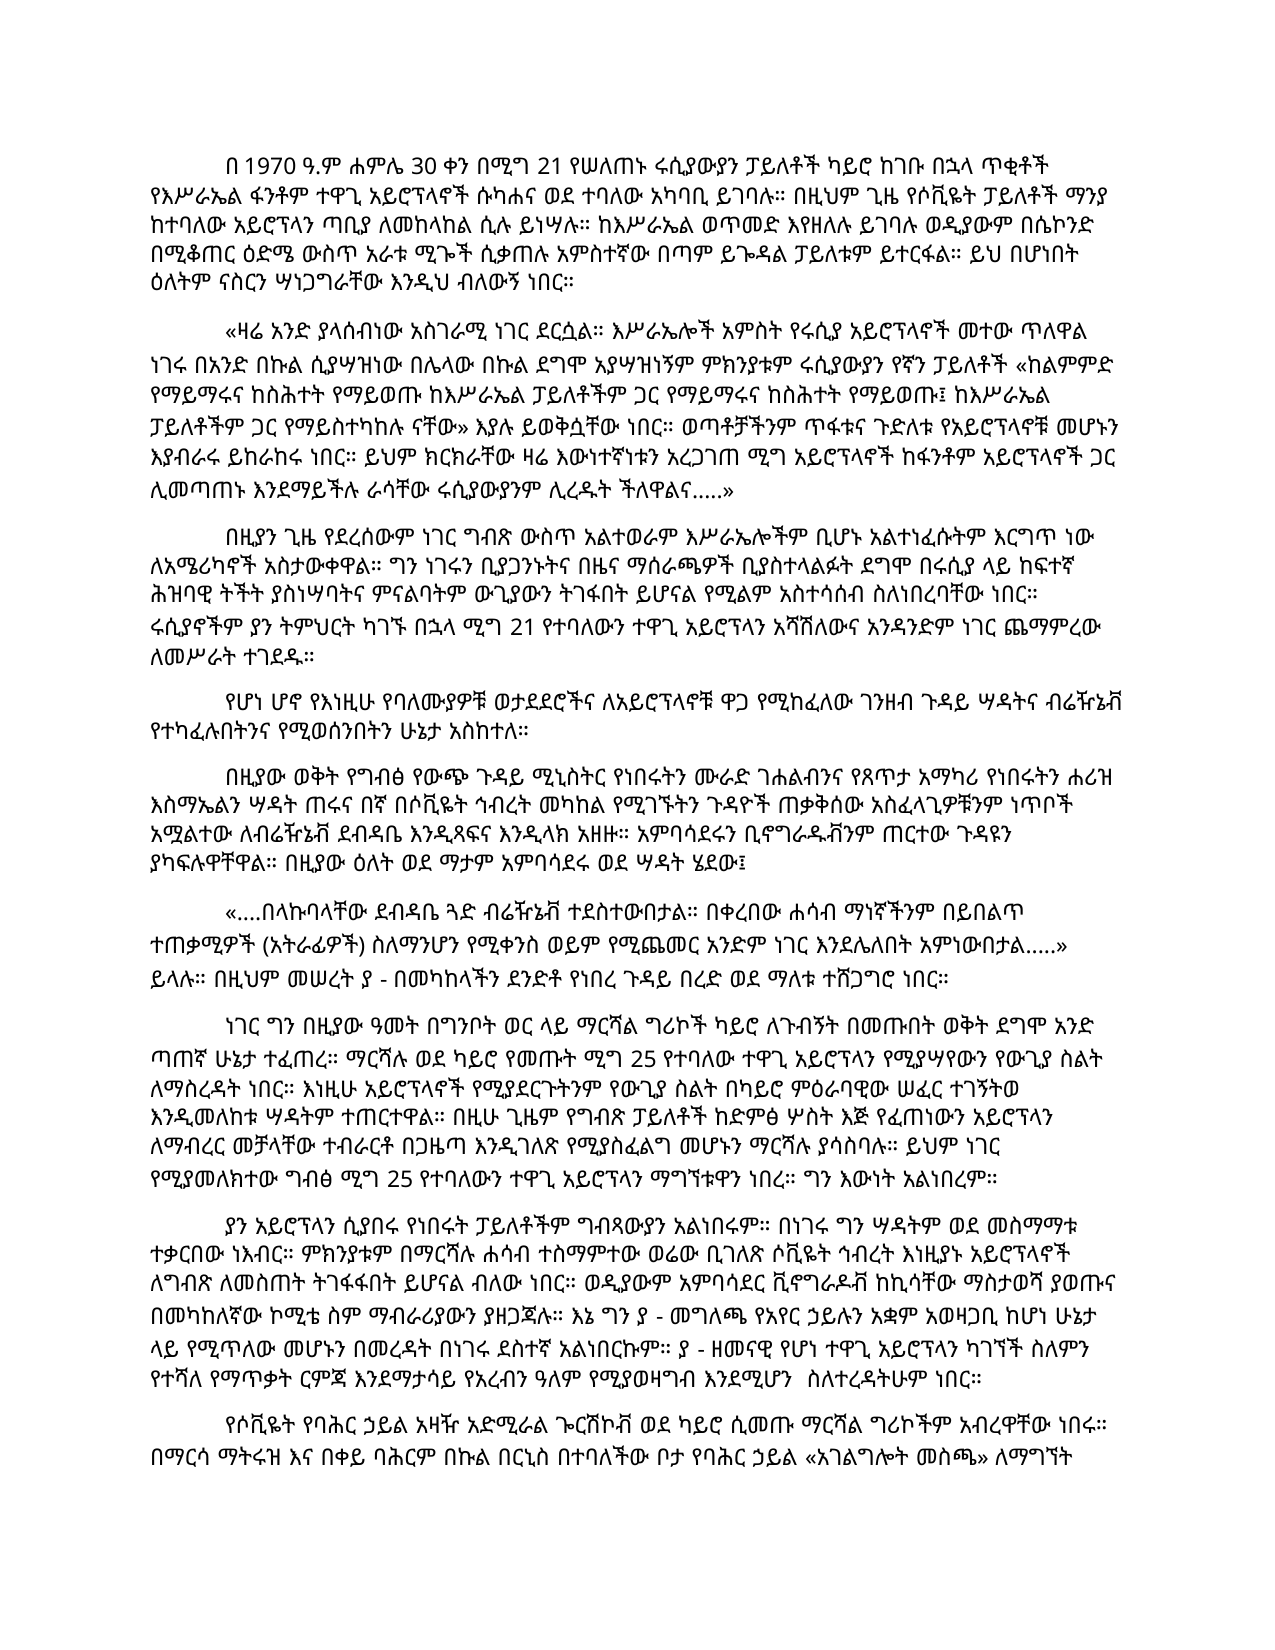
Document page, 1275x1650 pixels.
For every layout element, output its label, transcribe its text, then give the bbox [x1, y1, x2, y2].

text ያን አይሮፕላን ሲያበሩ የነበሩት ፓይለቶችም ግብጻውያን አልነበሩም። በነገሩ ግን ሣዳትም ወደ መስማማቱ ተቃርበው ነእብር። ምክንያቱም በማርሻሉ ሐሳብ ተስማምተው ወሬው ቢገለጽ ሶቪዬት ኅብረት እነዚያኑ አይሮፕላኖች ለግብጽ ለመስጠት ትገፋፋበት ይሆናል ብለው ነበር። ወዲያውም አምባሳደር ቪኖግራዶቭ ከኪሳቸው ማስታወሻ ያወጡና በመካከለኛው ኮሚቴ ስም ማብራሪያውን ያዘጋጃሉ። እኔ ግን ያ - መግለጫ የአየር ኃይሉን አቋም አወዛጋቢ ከሆነ ሁኔታ ላይ የሚጥለው መሆኑን በመረዳት በነገሩ ደስተኛ አልነበርኩም። ያ - ዘመናዊ የሆነ ተዋጊ አይሮፕላን ካገኘች ስለምን የተሻለ የማጥቃት ርምጃ እንደማታሳይ የአረብን ዓለም የሚያወዛግብ እንደሚሆን ስለተረዳትሁም ነበር። [150, 1213, 1125, 1393]
text የሆነ ሆኖ የእነዚሁ የባለሙያዎቹ ወታደደሮችና ለአይሮፕላኖቹ ዋጋ የሚከፈለው ገንዘብ ጉዳይ ሣዳትና ብሬዥኔቭ የተካፈሉበትንና የሚወሰንበትን ሁኔታ አስከተለ። [150, 689, 1125, 745]
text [150, 1412, 1125, 1472]
text ነገር ግን በዚያው ዓመት በግንቦት ወር ላይ ማርሻል ግሪኮች ካይሮ ለጉብኝት በመጡበት ወቅት ደግሞ አንድ ጣጠኛ ሁኔታ ተፈጠረ። ማርሻሉ ወደ ካይሮ የመጡት ሚግ 25 የተባለው ተዋጊ አይሮፕላን የሚያሣየውን የውጊያ ስልት ለማስረዳት ነበር። እነዚሁ አይሮፕላኖች የሚያደርጉትንም የውጊያ ስልት በካይሮ ምዕራባዊው ሠፈር ተገኝትወ እንዲመለከቱ ሣዳትም ተጠርተዋል። በዚሁ ጊዜም የግብጽ ፓይለቶች ከድምፅ ሦስት እጅ የፈጠነውን አይሮፕላን ለማብረር መቻላቸው ተብራርቶ በጋዜጣ እንዲገለጽ የሚያስፈልግ መሆኑን ማርሻሉ ያሳስባሉ። ይህም ነገር የሚያመለክተው ግብፅ ሚግ 25 የተባለውን ተዋጊ አይሮፕላን ማግኘቱዋን ነበረ። ግን እውነት አልነበረም። [150, 1013, 1125, 1194]
text «ዛሬ አንድ ያላሰብነው አስገራሚ ነገር ደርሷል። እሥራኤሎች አምስት የሩሲያ አይሮፕላኖች መተው ጥለዋል ነገሩ በአንድ በኩል ሲያሣዝነው በሌላው በኩል ደግሞ አያሣዝነኝም ምክንያቱም ሩሲያውያን የኛን ፓይለቶች «ከልምምድ የማይማሩና ከስሕተት የማይወጡ ከእሥራኤል ፓይለቶችም ጋር የማይማሩና ከስሕተት የማይወጡ፤ ከእሥራኤል ፓይለቶችም ጋር የማይስተካከሉ ናቸው» እያሉ ይወቅሷቸው ነበር። ወጣቶቻችንም ጥፋቱና ጉድለቱ የአይሮፕላኖቹ መሆኑን እያብራሩ ይከራከሩ ነበር። ይህም ክርክራቸው ዛሬ እውነተኛነቱን አረጋገጠ ሚግ አይሮፕላኖች ከፋንቶም አይሮፕላኖች ጋር ሊመጣጠኑ እንደማይችሉ ራሳቸው ሩሲያውያንም ሊረዱት ችለዋልና.....» [150, 315, 1125, 505]
text በዚያው ወቅት የግብፅ የውጭ ጉዳይ ሚኒስትር የነበሩትን ሙራድ ገሐልብንና የጸጥታ አማካሪ የነበሩትን ሐሪዝ እስማኤልን ሣዳት ጠሩና በኛ በሶቪዬት ኅብረት መካከል የሚገኙትን ጉዳዮች ጠቃቅሰው አስፈላጊዎቹንም ነጥቦች አሟልተው ለብሬዥኔቭ ደብዳቤ እንዲጻፍና እንዲላክ አዘዙ። አምባሳደሩን ቢኖግራዱቭንም ጠርተው ጉዳዩን ያካፍሉዋቸዋል። በዚያው ዕለት ወደ ማታም አምባሳደሩ ወደ ሣዳት ሄደው፤ [150, 764, 1125, 877]
text በ1970 ዓ.ም ሐምሌ 30 ቀን በሚግ 21 የሠለጠኑ ሩሲያውያን ፓይለቶች ካይሮ ከገቡ በኋላ ጥቂቶች የእሥራኤል ፋንቶም ተዋጊ አይሮፕላኖች ሱካሐና ወደ ተባለው አካባቢ ይገባሉ። በዚህም ጊዜ የሶቪዬት ፓይለቶች ማንያ ከተባለው አይሮፕላን ጣቢያ ለመከላከል ሲሉ ይነሣሉ። ከእሥራኤል ወጥመድ እየዘለሉ ይገባሉ ወዲያውም በሴኮንድ በሚቆጠር ዕድሜ ውስጥ አራቱ ሚጐች ሲቃጠሉ አምስተኛው በጣም ይጐዳል ፓይለቱም ይተርፋል። ይህ በሆነበት ዕለትም ናስርን ሣነጋግራቸው እንዲህ ብለውኝ ነበር። [150, 150, 1125, 296]
text በዚያን ጊዜ የደረሰውም ነገር ግብጽ ውስጥ አልተወራም እሥራኤሎችም ቢሆኑ አልተነፈሱትም እርግጥ ነው ለአሜሪካኖች አስታውቀዋል። ግን ነገሩን ቢያጋንኑትና በዜና ማሰራጫዎች ቢያስተላልፉት ደግሞ በሩሲያ ላይ ከፍተኛ ሕዝባዊ ትችት ያስነሣባትና ምናልባትም ውጊያውን ትገፋበት ይሆናል የሚልም አስተሳሰብ ስለነበረባቸው ነበር። ሩሲያኖችም ያን ትምህርት ካገኙ በኋላ ሚግ 21 የተባለውን ተዋጊ አይሮፕላን አሻሽለውና አንዳንድም ነገር ጨማምረው ለመሥራት ተገደዱ። [150, 524, 1125, 671]
text «....በላኩባላቸው ደብዳቤ ጓድ ብሬዥኔቭ ተደስተውበታል። በቀረበው ሐሳብ ማነኛችንም በይበልጥ ተጠቃሚዎች (አትራፊዎች) ስለማንሆን የሚቀንስ ወይም የሚጨመር አንድም ነገር እንደሌለበት አምነውበታል.....» ይላሉ። በዚህም መሠረት ያ - በመካከላችን ደንድቶ የነበረ ጉዳይ በረድ ወደ ማለቱ ተሸጋግሮ ነበር። [150, 895, 1125, 994]
